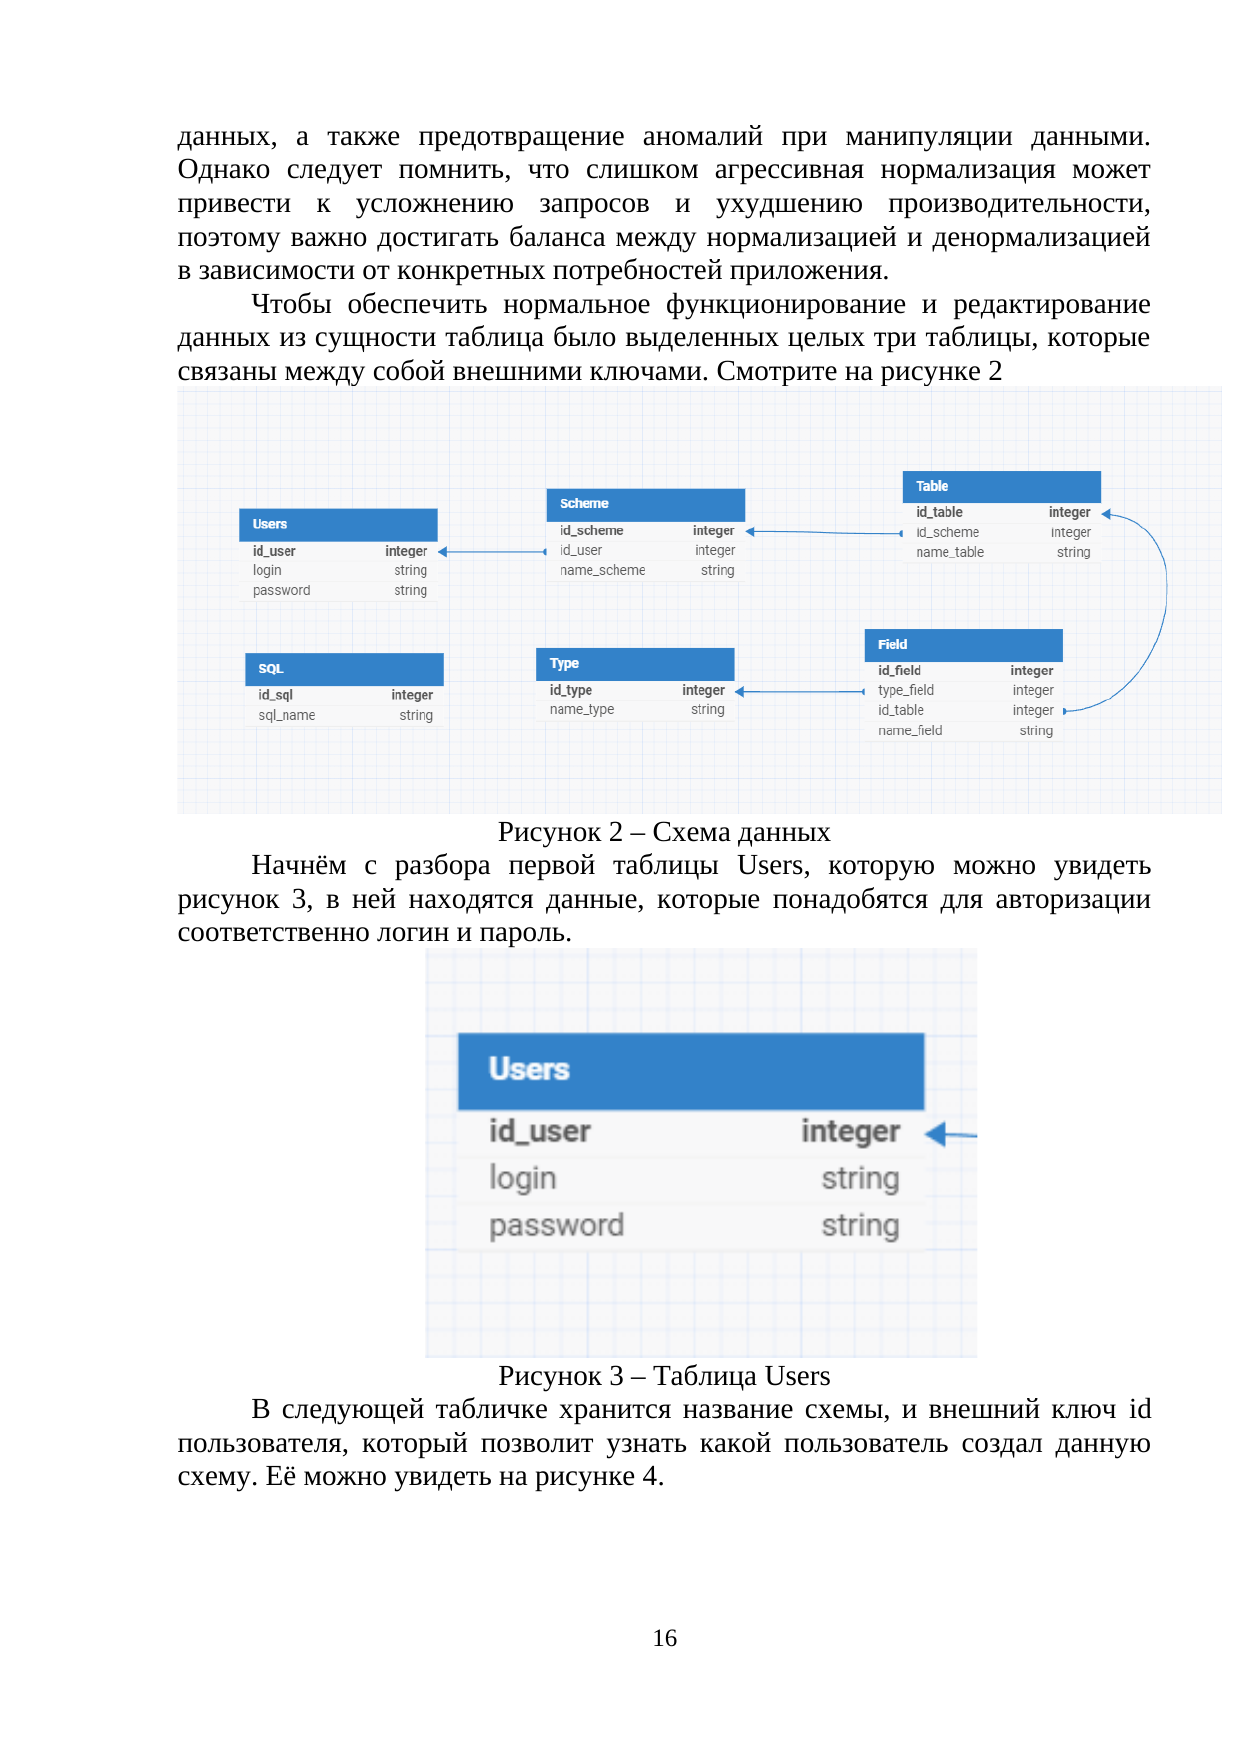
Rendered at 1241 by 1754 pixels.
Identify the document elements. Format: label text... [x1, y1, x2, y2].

text Рисунок 2 – Схема данных [177, 814, 1152, 847]
picture [425, 948, 978, 1358]
text В следующей табличке хранится название схемы, и внешний ключ id пользователя, который позволит узнать какой пользователь создал данную схему. Её можно увидеть на рисунке 4. [177, 1391, 1152, 1492]
text Начнём с разбора первой таблицы Users, которую можно увидеть рисунок 3, в ней находятся данные, которые понадобятся для авторизации соответственно логин и пароль. [177, 847, 1152, 948]
picture [177, 386, 1222, 814]
text Рисунок 3 – Таблица Users [177, 1358, 1152, 1391]
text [177, 118, 1152, 286]
text Чтобы обеспечить нормальное функционирование и редактирование данных из сущности таблица было выделенных целых три таблицы, которые связаны между собой внешними ключами. Смотрите на рисунке 2 [177, 286, 1152, 386]
